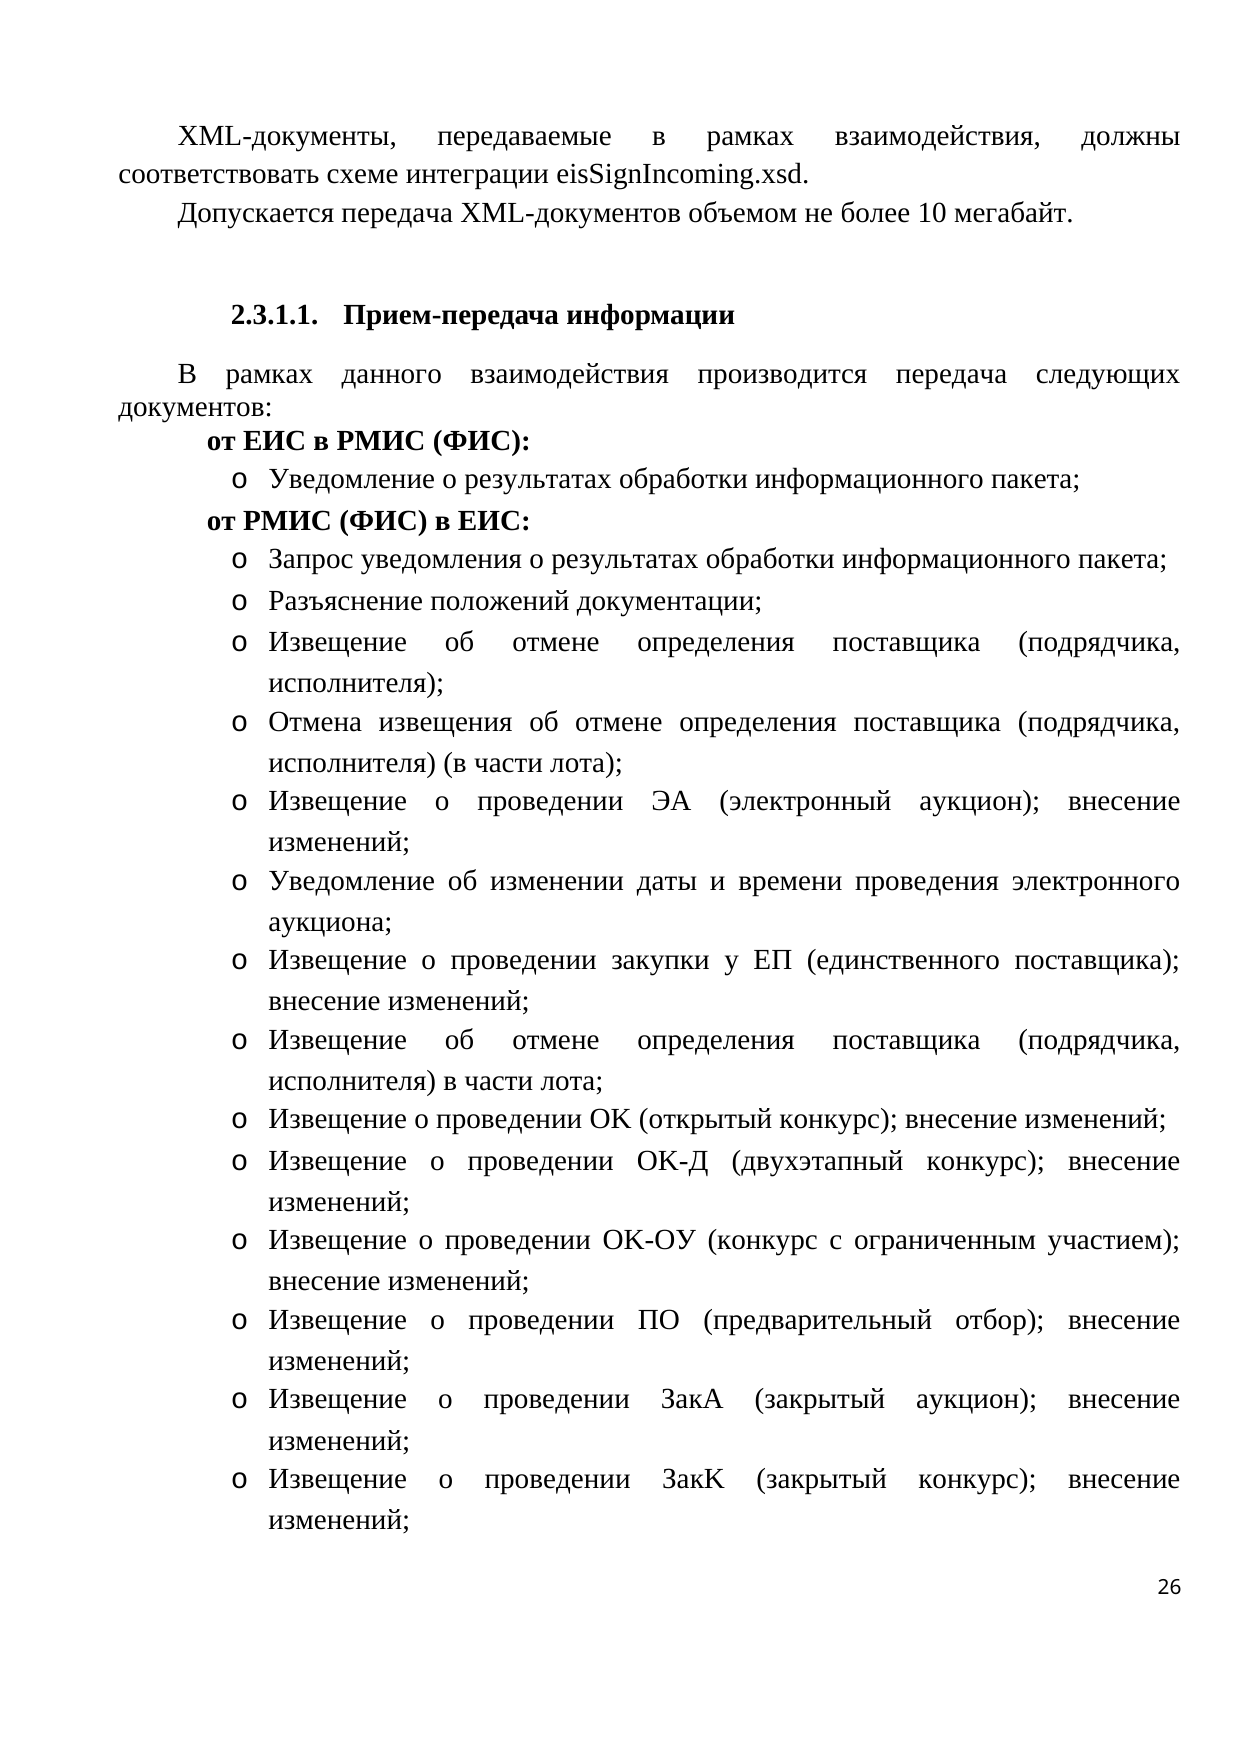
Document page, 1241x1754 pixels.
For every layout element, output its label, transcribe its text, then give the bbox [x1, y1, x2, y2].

list Допускается передача XML-документов объемом не более 10 мегабайт. [118, 195, 1181, 229]
list Извещение о проведении закупки у ЕП (единственного поставщика); внесение изменений; [231, 942, 1181, 1017]
list Извещение о проведении ЭА (электронный аукцион); внесение изменений; [231, 783, 1181, 858]
list Извещение о проведении OK-Д (двухэтапный конкурс); внесение изменений; [231, 1143, 1181, 1217]
list Извещение о проведении ПО (предварительный отбор); внесение изменений; [231, 1302, 1181, 1377]
list Уведомление об изменении даты и времени проведения электронного аукциона; [231, 863, 1181, 937]
list Отмена извещения об отмене определения поставщика (подрядчика, исполнителя) (в части лота); [231, 704, 1181, 778]
list Извещение о проведении ЗакА (закрытый аукцион); внесение изменений; [231, 1382, 1181, 1456]
list Уведомление о результатах обработки информационного пакета; [231, 461, 1181, 497]
list от РМИС (ФИС) в ЕИС: [207, 503, 1181, 536]
list Извещение об отмене определения поставщика (подрядчика, исполнителя) в части лота; [231, 1022, 1181, 1097]
list Извещение о проведении ЗакK (закрытый конкурс); внесение изменений; [231, 1461, 1181, 1536]
list от ЕИС в РМИС (ФИС): [207, 423, 1181, 456]
subtitle Прием-передача информации [231, 297, 1181, 331]
list Извещение о проведении OK-ОУ (конкурс с ограниченным участием); внесение изменений; [231, 1222, 1181, 1297]
list Разъяснение положений документации; [231, 583, 1181, 619]
list Запрос уведомления о результатах обработки информационного пакета; [231, 541, 1181, 577]
list Извещение о проведении OK (открытый конкурс); внесение изменений; [231, 1102, 1181, 1138]
list XML-документы, передаваемые в рамках взаимодействия, должны соответствовать схеме интеграции eisSignIncoming.xsd. [118, 118, 1181, 190]
text В рамках данного взаимодействия производится передача следующих документов: [118, 356, 1181, 423]
list Извещение об отмене определения поставщика (подрядчика, исполнителя); [231, 624, 1181, 699]
